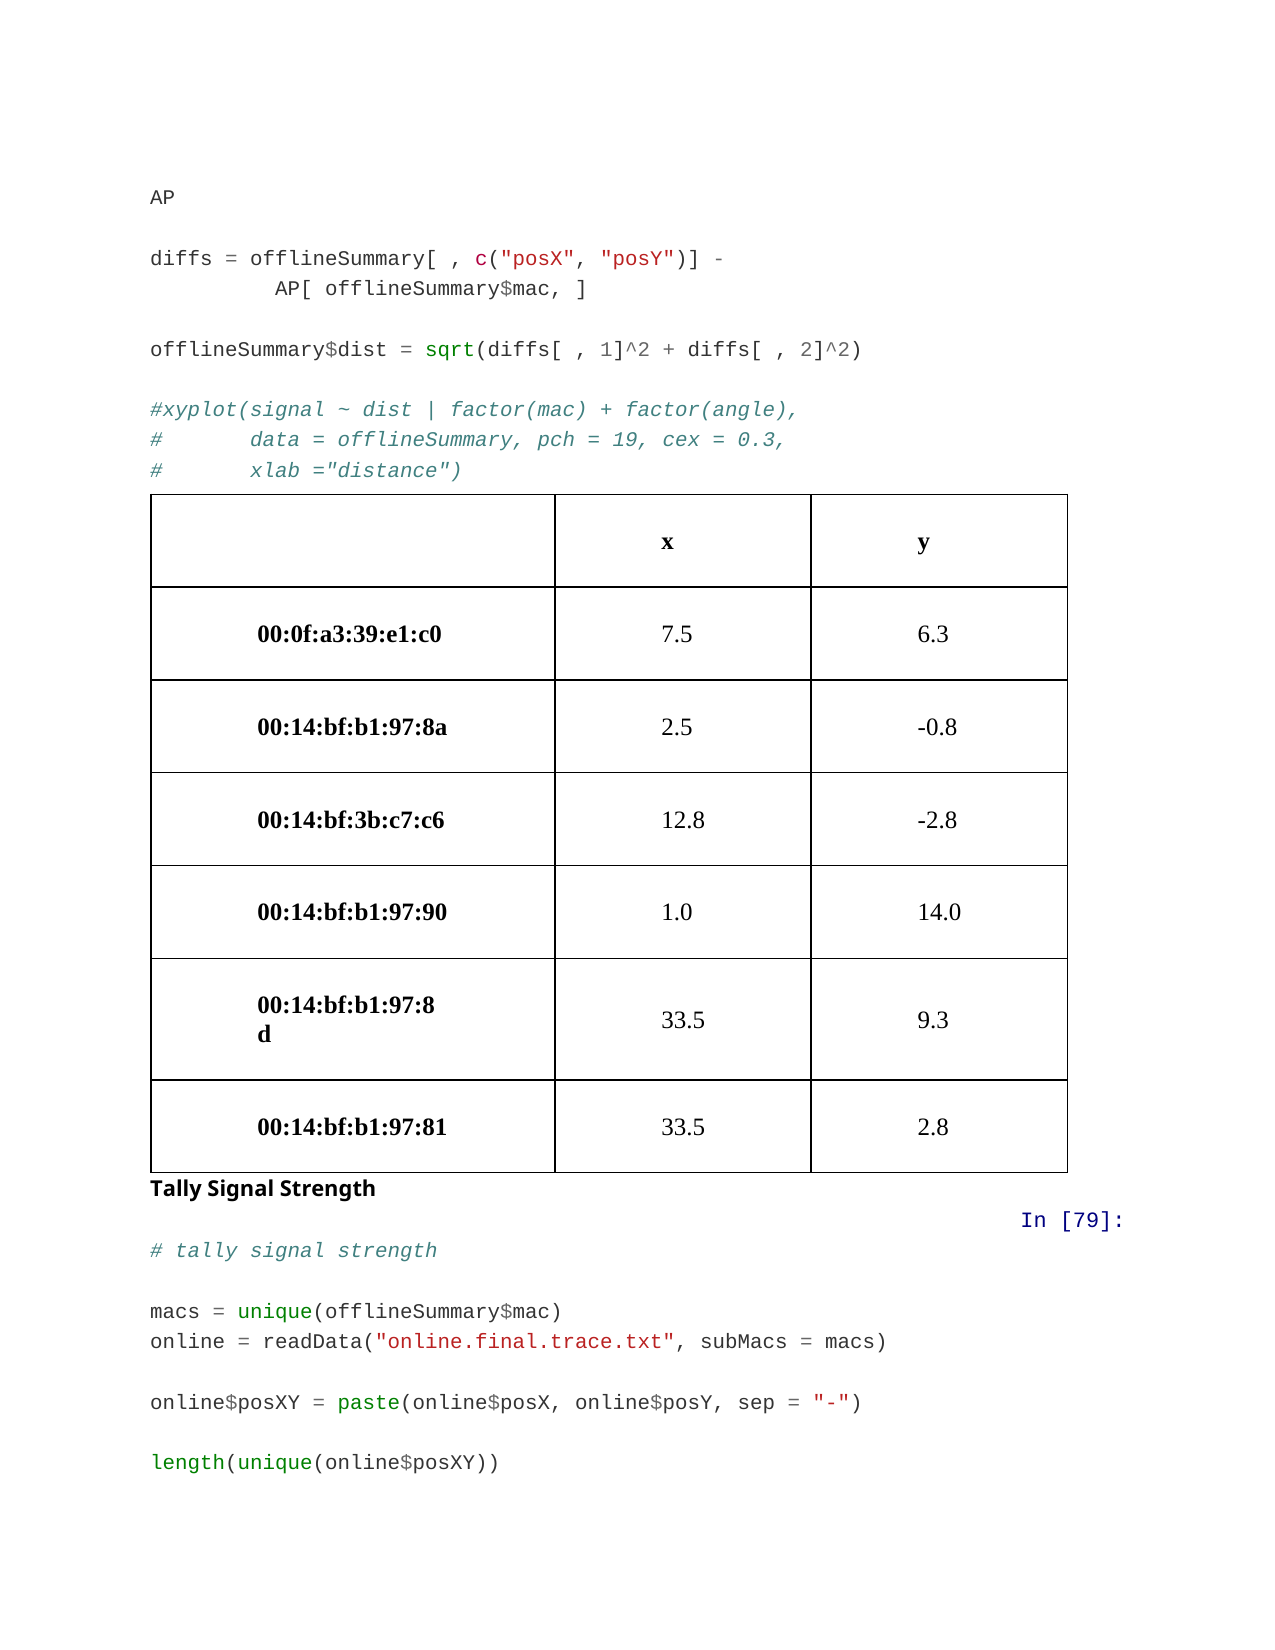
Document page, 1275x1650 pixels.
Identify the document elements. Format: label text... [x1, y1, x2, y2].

text #xyplot(signal ~ dist | factor(mac) + factor(angle), [150, 392, 1125, 423]
text online = readData("online.final.trace.txt", subMacs = macs) [150, 1324, 1125, 1355]
table_cell 00:14:bf:3b:c7:c6 [152, 773, 554, 865]
table_header y [812, 495, 1067, 586]
text length(unique(online$posXY)) [150, 1446, 1125, 1476]
table_header [152, 495, 554, 586]
table_cell 00:14:bf:b1:97:81 [152, 1081, 554, 1172]
text AP [150, 180, 1125, 211]
text online$posXY = paste(online$posX, online$posY, sep = "-") [150, 1385, 1125, 1415]
table_cell 2.5 [556, 681, 810, 772]
table_cell 9.3 [812, 959, 1067, 1079]
text # tally signal strength [150, 1233, 1125, 1264]
text diffs = offlineSummary[ , c("posX", "posY")] - [150, 241, 1125, 271]
text # data = offlineSummary, pch = 19, cex = 0.3, [150, 423, 1125, 453]
table_header x [556, 495, 810, 586]
text offlineSummary$dist = sqrt(diffs[ , 1]^2 + diffs[ , 2]^2) [150, 332, 1125, 362]
table_cell 7.5 [556, 588, 810, 679]
table_cell 6.3 [812, 588, 1067, 679]
table_cell -0.8 [812, 681, 1067, 772]
text AP[ offlineSummary$mac, ] [150, 271, 1125, 302]
text # xlab ="distance") [150, 453, 1125, 483]
text Tally Signal Strength [150, 1173, 1125, 1203]
table_cell 33.5 [556, 959, 810, 1079]
table_cell 1.0 [556, 866, 810, 957]
table_cell 14.0 [812, 866, 1067, 957]
table_cell 12.8 [556, 773, 810, 865]
table_cell 2.8 [812, 1081, 1067, 1172]
table_cell 00:14:bf:b1:97:90 [152, 866, 554, 957]
text macs = unique(offlineSummary$mac) [150, 1294, 1125, 1324]
table_cell -2.8 [812, 773, 1067, 865]
table_cell 00:0f:a3:39:e1:c0 [152, 588, 554, 679]
table_cell 00:14:bf:b1:97:8a [152, 681, 554, 772]
text In [79]: [150, 1203, 1125, 1233]
table_cell 00:14:bf:b1:97:8d [152, 959, 554, 1079]
table_cell 33.5 [556, 1081, 810, 1172]
